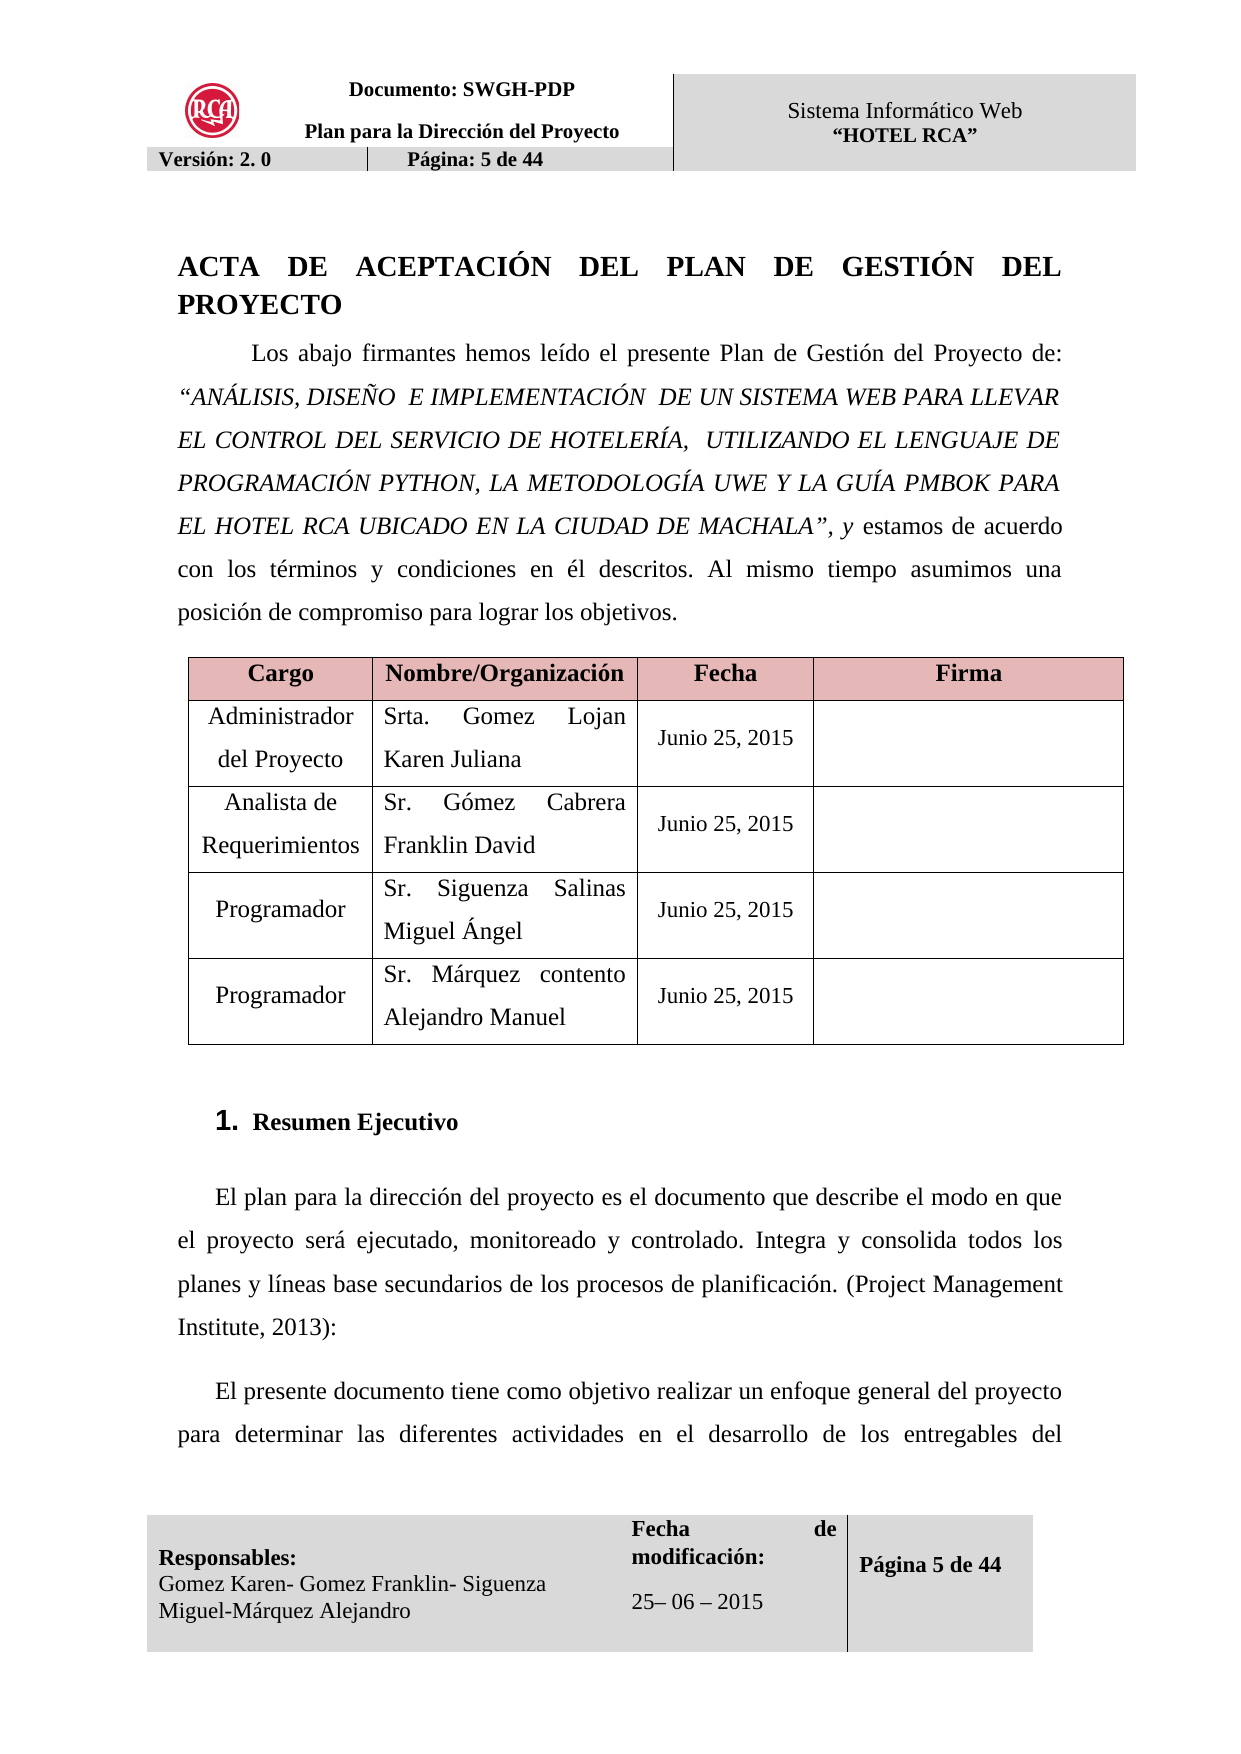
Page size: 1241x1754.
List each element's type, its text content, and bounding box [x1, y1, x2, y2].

table_cell Sr. Márquez contento Alejandro Manuel [373, 959, 637, 1044]
table_cell [814, 701, 1123, 786]
table_cell [814, 873, 1123, 958]
table_header Cargo [189, 658, 372, 700]
table_cell Junio 25, 2015 [638, 873, 813, 958]
table_cell Analista de Requerimientos [189, 787, 372, 872]
text Los abajo firmantes hemos leído el presente Plan de Gestión del Proyecto de: “ANÁLISIS, DISEÑO E IMPLEMENTACIÓN DE UN SISTEMA WEB PARA LLEVAR EL CONTROL DEL SERVICIO DE HOTELERÍA, UTILIZANDO EL LENGUAJE DE PROGRAMACIÓN PYTHON, LA METODOLOGÍA UWE Y LA GUÍA PMBOK PARA EL HOTEL RCA UBICADO EN LA CIUDAD DE MACHALA”, y estamos de acuerdo con los términos y condiciones en él descritos. Al mismo tiempo asumimos una posición de compromiso para lograr los objetivos. [177, 338, 1063, 626]
table_cell Srta. Gomez Lojan Karen Juliana [373, 701, 637, 786]
table_cell Sr. Siguenza Salinas Miguel Ángel [373, 873, 637, 958]
text El plan para la dirección del proyecto es el documento que describe el modo en que el proyecto será ejecutado, monitoreado y controlado. Integra y consolida todos los planes y líneas base secundarios de los procesos de planificación. : [177, 1182, 1063, 1341]
subtitle ACTA DE ACEPTACIÓN DEL PLAN DE GESTIÓN DEL PROYECTO [177, 249, 1063, 321]
picture [185, 83, 240, 138]
table_cell Junio 25, 2015 [638, 787, 813, 872]
table_header Fecha [638, 658, 813, 700]
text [177, 1376, 1063, 1448]
table_header Nombre/Organización [373, 658, 637, 700]
table_cell Programador [189, 959, 372, 1044]
table_cell Programador [189, 873, 372, 958]
table_cell Administrador del Proyecto [189, 701, 372, 786]
table_cell Junio 25, 2015 [638, 701, 813, 786]
table_header Firma [814, 658, 1123, 700]
table_cell Junio 25, 2015 [638, 959, 813, 1044]
list Resumen Ejecutivo [215, 1103, 1063, 1137]
table_cell Sr. Gómez Cabrera Franklin David [373, 787, 637, 872]
table_cell [814, 959, 1123, 1044]
table_cell [814, 787, 1123, 872]
